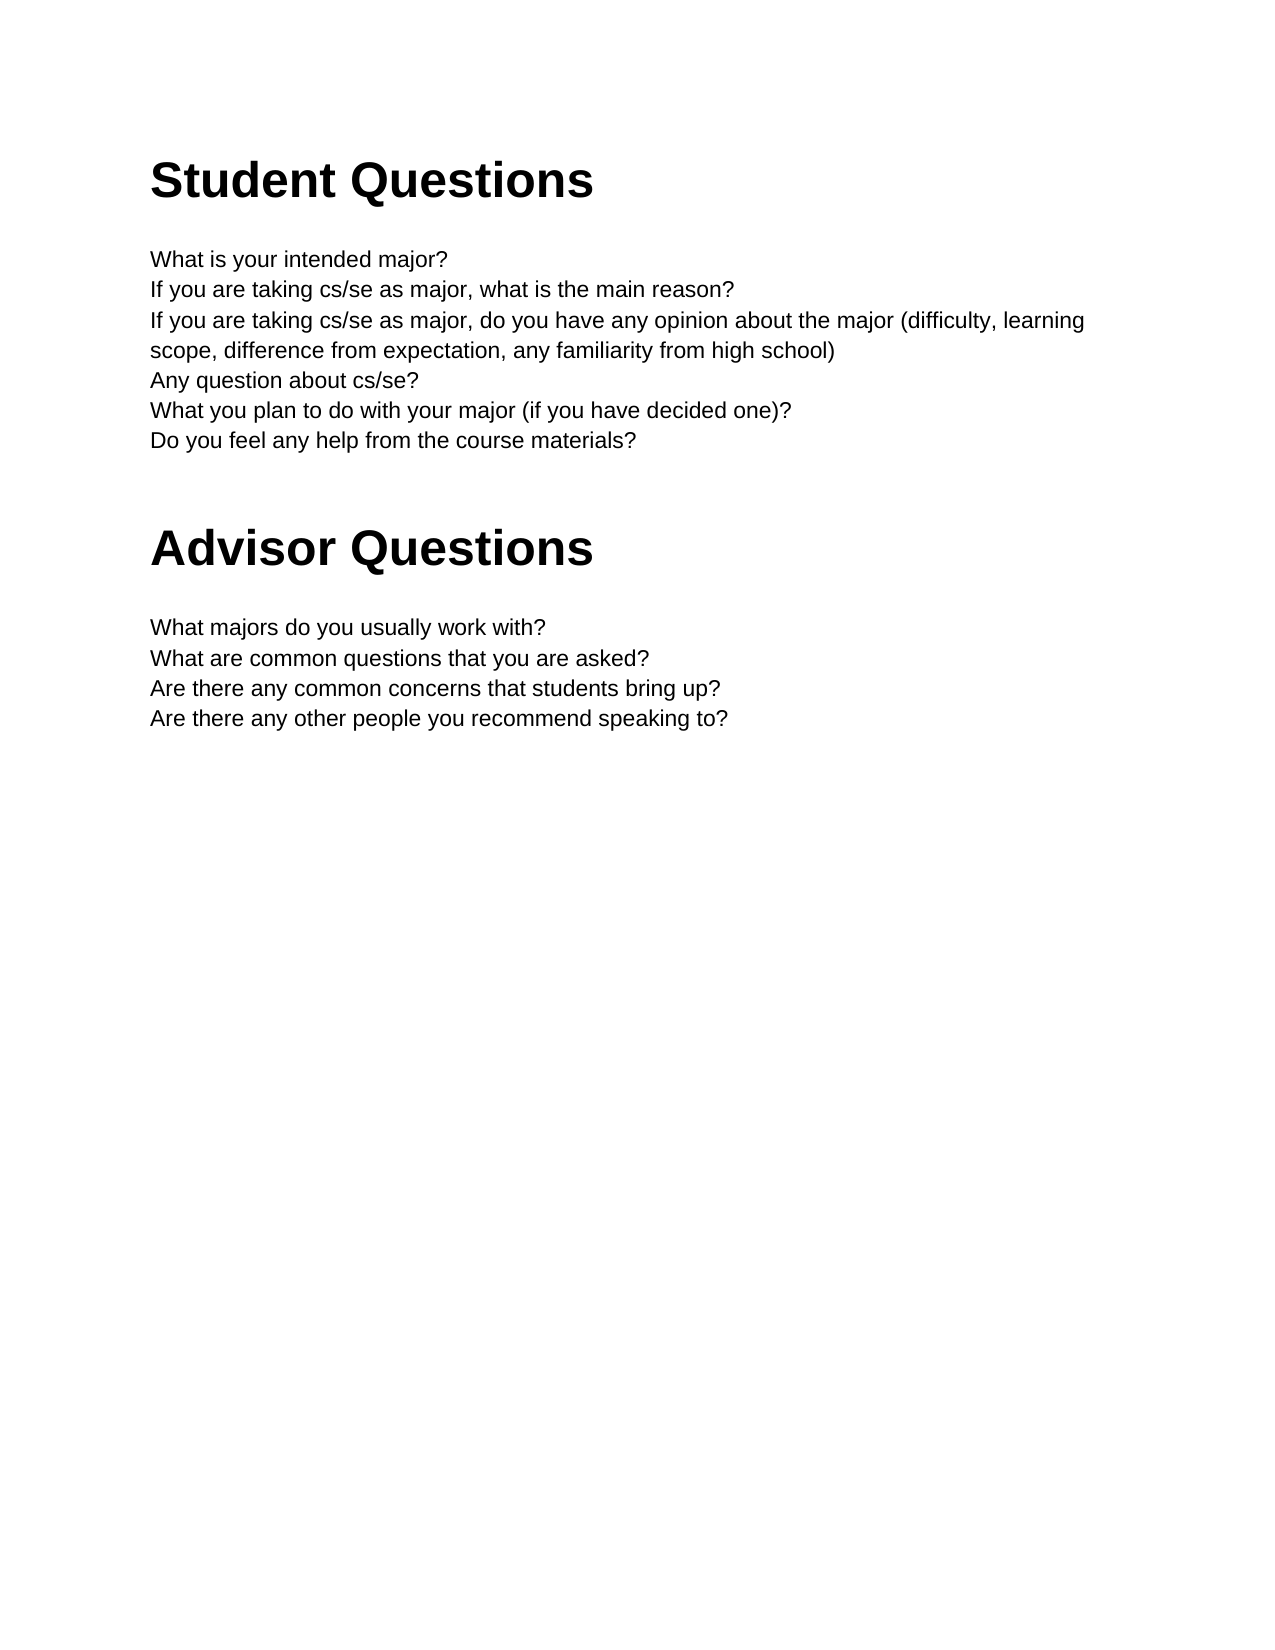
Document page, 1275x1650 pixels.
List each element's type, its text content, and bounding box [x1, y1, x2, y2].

text Are there any common concerns that students bring up? [150, 675, 1125, 701]
text If you are taking cs/se as major, do you have any opinion about the major (difficulty, learning scope, difference from expectation, any familiarity from high school) [150, 307, 1125, 363]
text What you plan to do with your major (if you have decided one)? [150, 397, 1125, 424]
text Do you feel any help from the course materials? [150, 427, 1125, 454]
text Advisor Questions [150, 518, 1125, 576]
text What is your intended major? [150, 246, 1125, 273]
text What majors do you usually work with? [150, 614, 1125, 641]
text What are common questions that you are asked? [150, 644, 1125, 671]
text Student Questions [150, 150, 1125, 207]
text Any question about cs/se? [150, 367, 1125, 393]
text Are there any other people you recommend speaking to? [150, 705, 1125, 731]
text If you are taking cs/se as major, what is the main reason? [150, 276, 1125, 303]
